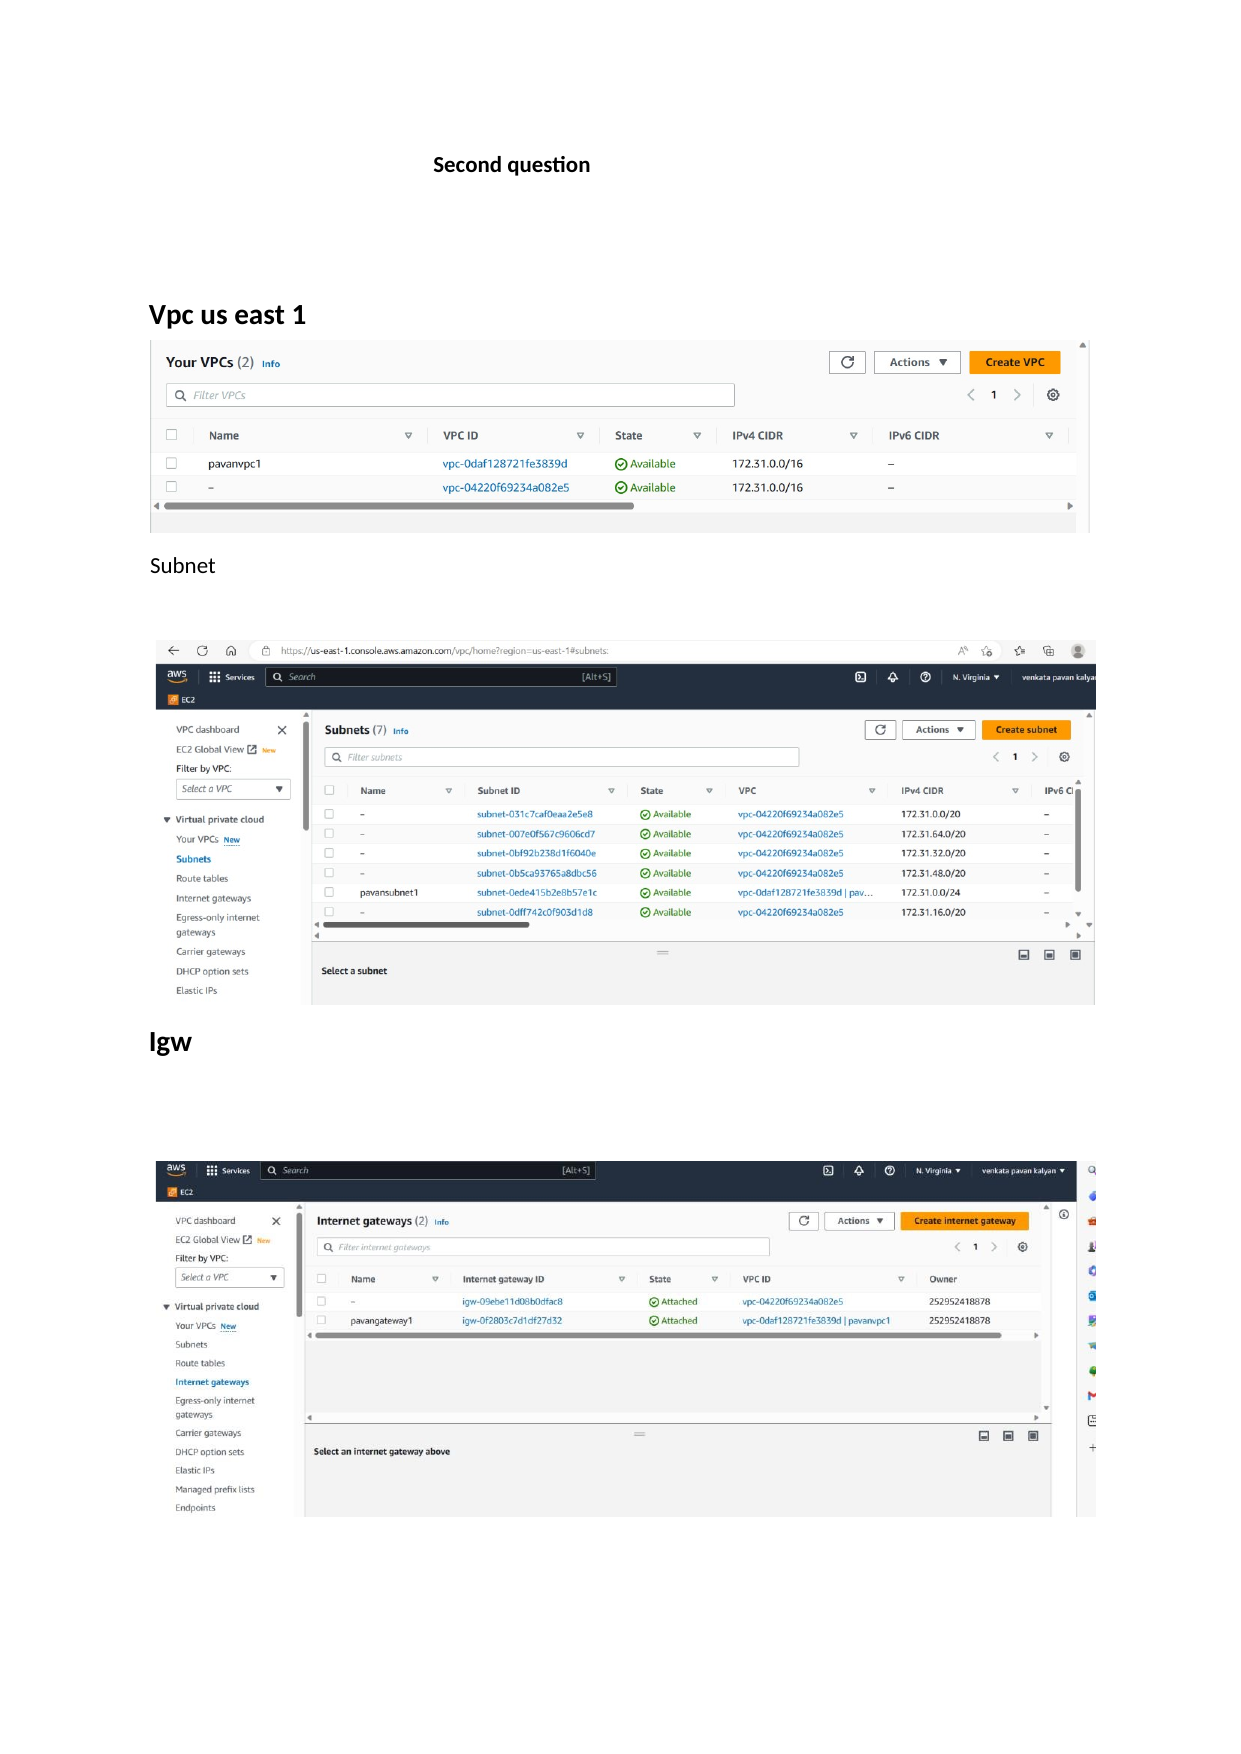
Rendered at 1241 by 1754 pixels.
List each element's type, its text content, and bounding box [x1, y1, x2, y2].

picture [155, 640, 1096, 1005]
text Second question [150, 150, 1096, 178]
subtitle Igw [148, 1023, 1096, 1058]
text Subnet [150, 552, 1096, 580]
subtitle Vpc us east 1 [148, 296, 1096, 332]
picture [155, 1161, 1096, 1517]
picture [150, 340, 1091, 533]
